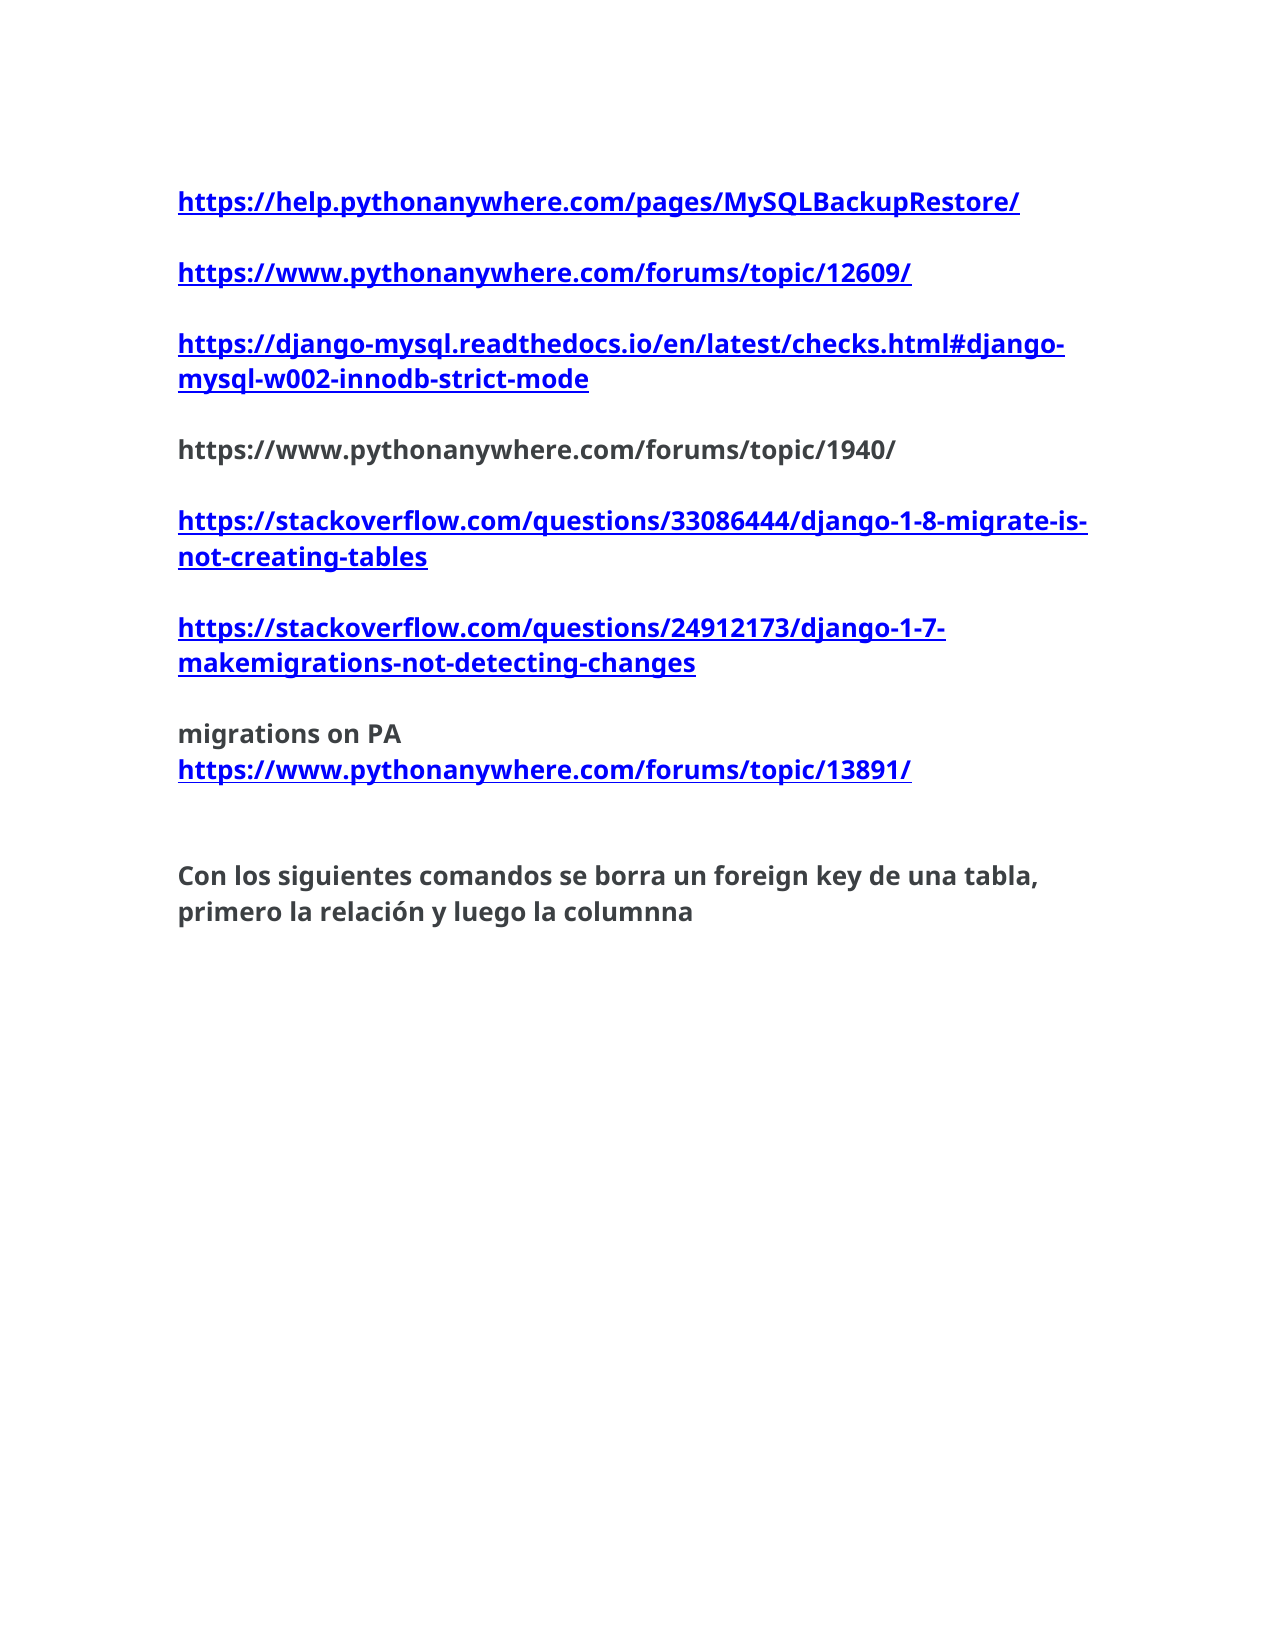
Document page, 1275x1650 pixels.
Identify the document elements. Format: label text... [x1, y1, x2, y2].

text https://django-mysql.readthedocs.io/en/latest/checks.html#django-mysql-w002-innodb-strict-mode [177, 325, 1098, 396]
text https://stackoverflow.com/questions/33086444/django-1-8-migrate-is-not-creating-tables [177, 503, 1098, 574]
text https://www.pythonanywhere.com/forums/topic/12609/ [177, 254, 1098, 290]
text https://stackoverflow.com/questions/24912173/django-1-7-makemigrations-not-detecting-changes [177, 609, 1098, 680]
text https://www.pythonanywhere.com/forums/topic/1940/ [177, 432, 1098, 467]
text https://www.pythonanywhere.com/forums/topic/13891/ [177, 751, 1098, 787]
text migrations on PA [177, 716, 1098, 751]
text Con los siguientes comandos se borra un foreign key de una tabla, primero la relación y luego la columnna [177, 858, 1098, 929]
text https://help.pythonanywhere.com/pages/MySQLBackupRestore/ [177, 183, 1098, 219]
